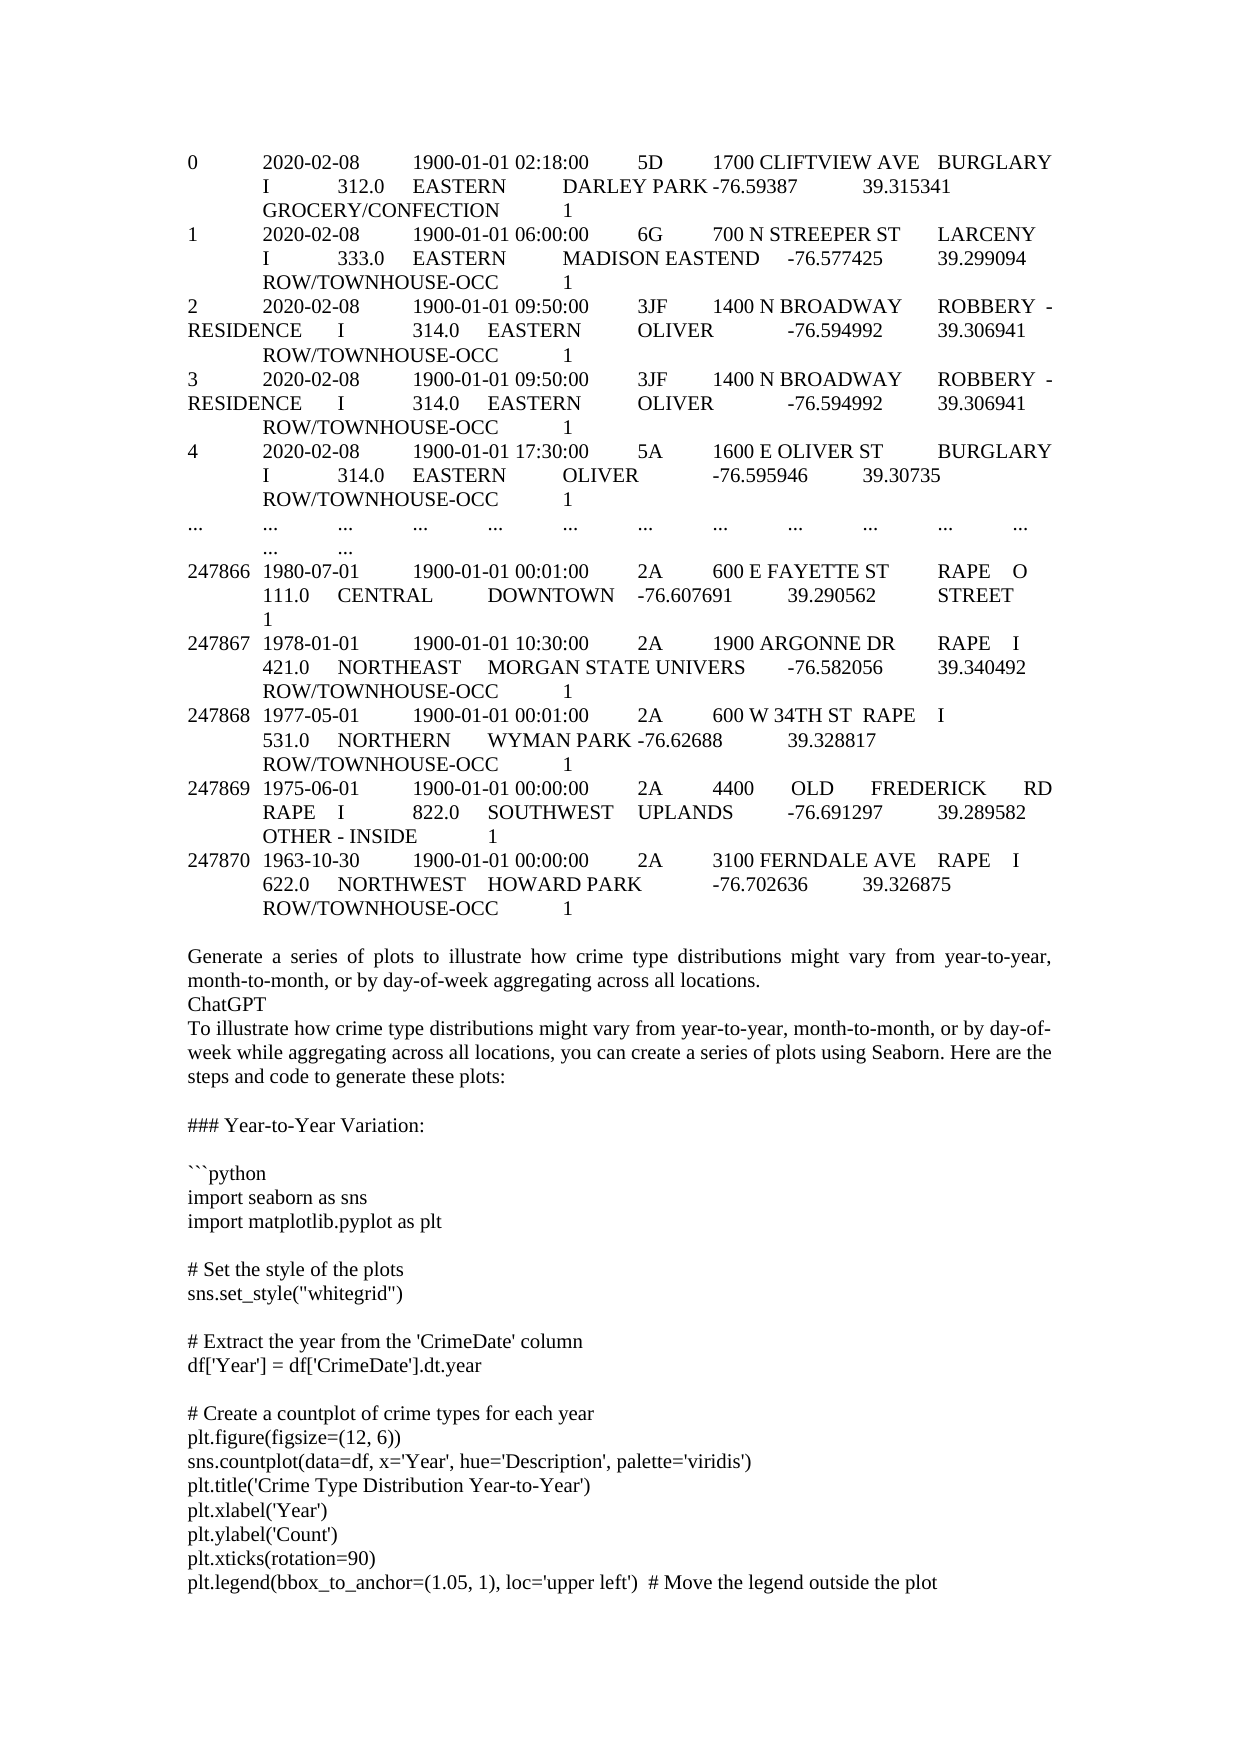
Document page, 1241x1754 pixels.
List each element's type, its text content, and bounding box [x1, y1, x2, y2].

text 0 2020-02-08 1900-01-01 02:18:00 5D 1700 CLIFTVIEW AVE BURGLARY I 312.0 EASTERN DARLEY PARK -76.59387 39.315341 GROCERY/CONFECTION 1 [187, 150, 1053, 222]
text 247867 1978-01-01 1900-01-01 10:30:00 2A 1900 ARGONNE DR RAPE I 421.0 NORTHEAST MORGAN STATE UNIVERS -76.582056 39.340492 ROW/TOWNHOUSE-OCC 1 [187, 631, 1053, 703]
text ### Year-to-Year Variation: [187, 1112, 1053, 1137]
text import seaborn as sns [187, 1185, 1053, 1209]
text sns.countplot(data=df, x='Year', hue='Description', palette='viridis') [187, 1449, 1053, 1473]
text 247870 1963-10-30 1900-01-01 00:00:00 2A 3100 FERNDALE AVE RAPE I 622.0 NORTHWEST HOWARD PARK -76.702636 39.326875 ROW/TOWNHOUSE-OCC 1 [187, 848, 1053, 920]
text # Extract the year from the 'CrimeDate' column [187, 1329, 1053, 1353]
text sns.set_style("whitegrid") [187, 1281, 1053, 1305]
text ```python [187, 1161, 1053, 1185]
text # Set the style of the plots [187, 1257, 1053, 1281]
text 247869 1975-06-01 1900-01-01 00:00:00 2A 4400 OLD FREDERICK RD RAPE I 822.0 SOUTHWEST UPLANDS -76.691297 39.289582 OTHER - INSIDE 1 [187, 776, 1053, 848]
text # Create a countplot of crime types for each year [187, 1401, 1053, 1425]
text import matplotlib.pyplot as plt [187, 1209, 1053, 1233]
text Generate a series of plots to illustrate how crime type distributions might vary from year-to-year, month-to-month, or by day-of-week aggregating across all locations. [187, 944, 1053, 992]
text ChatGPT [187, 992, 1053, 1016]
text plt.xlabel('Year') [187, 1497, 1053, 1522]
text plt.title('Crime Type Distribution Year-to-Year') [187, 1473, 1053, 1497]
text 247866 1980-07-01 1900-01-01 00:01:00 2A 600 E FAYETTE ST RAPE O 111.0 CENTRAL DOWNTOWN -76.607691 39.290562 STREET 1 [187, 559, 1053, 631]
text 3 2020-02-08 1900-01-01 09:50:00 3JF 1400 N BROADWAY ROBBERY - RESIDENCE I 314.0 EASTERN OLIVER -76.594992 39.306941 ROW/TOWNHOUSE-OCC 1 [187, 367, 1053, 439]
text 247868 1977-05-01 1900-01-01 00:01:00 2A 600 W 34TH ST RAPE I 531.0 NORTHERN WYMAN PARK -76.62688 39.328817 ROW/TOWNHOUSE-OCC 1 [187, 703, 1053, 776]
text To illustrate how crime type distributions might vary from year-to-year, month-to-month, or by day-of-week while aggregating across all locations, you can create a series of plots using Seaborn. Here are the steps and code to generate these plots: [187, 1016, 1053, 1088]
text plt.legend(bbox_to_anchor=(1.05, 1), loc='upper left') # Move the legend outside the plot [187, 1570, 1053, 1594]
text 2 2020-02-08 1900-01-01 09:50:00 3JF 1400 N BROADWAY ROBBERY - RESIDENCE I 314.0 EASTERN OLIVER -76.594992 39.306941 ROW/TOWNHOUSE-OCC 1 [187, 294, 1053, 367]
text ... ... ... ... ... ... ... ... ... ... ... ... ... ... [187, 511, 1053, 559]
text df['Year'] = df['CrimeDate'].dt.year [187, 1353, 1053, 1377]
text plt.ylabel('Count') [187, 1522, 1053, 1546]
text 4 2020-02-08 1900-01-01 17:30:00 5A 1600 E OLIVER ST BURGLARY I 314.0 EASTERN OLIVER -76.595946 39.30735 ROW/TOWNHOUSE-OCC 1 [187, 439, 1053, 511]
text plt.figure(figsize=(12, 6)) [187, 1425, 1053, 1449]
text plt.xticks(rotation=90) [187, 1546, 1053, 1570]
text 1 2020-02-08 1900-01-01 06:00:00 6G 700 N STREEPER ST LARCENY I 333.0 EASTERN MADISON EASTEND -76.577425 39.299094 ROW/TOWNHOUSE-OCC 1 [187, 222, 1053, 294]
